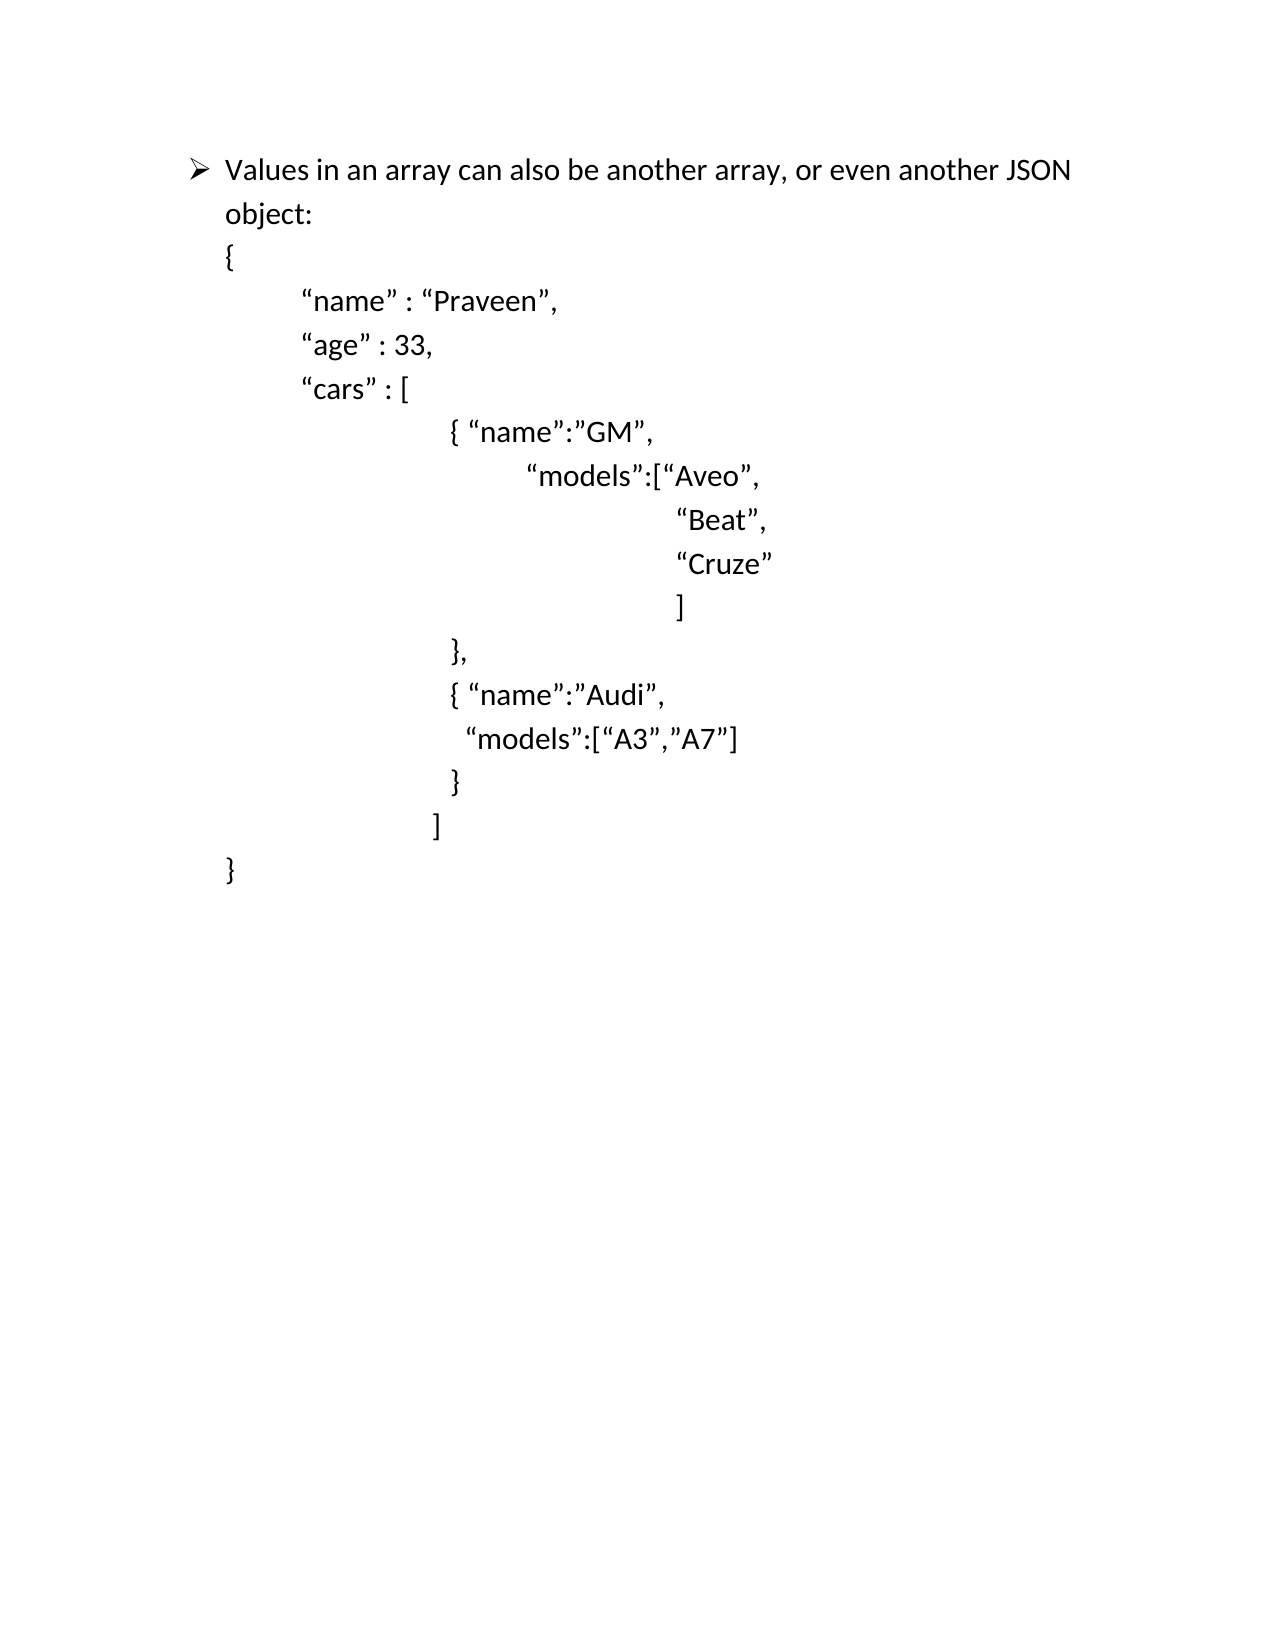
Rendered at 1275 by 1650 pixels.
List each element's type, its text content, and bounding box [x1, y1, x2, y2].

list “Cruze” [225, 544, 1125, 582]
list Values in an array can also be another array, or even another JSON object: [187, 150, 1125, 232]
list { “name”:”GM”, [225, 412, 1125, 451]
list { “name”:”Audi”, [225, 675, 1125, 713]
list “models”:[“A3”,”A7”] [225, 719, 1125, 757]
list “Beat”, [225, 500, 1125, 538]
list “models”:[“Aveo”, [225, 456, 1125, 494]
list }, [225, 631, 1125, 669]
list “age” : 33, [225, 325, 1125, 363]
list } [225, 850, 1125, 888]
list { [225, 237, 1125, 276]
list ] [225, 587, 1125, 626]
list “cars” : [ [225, 369, 1125, 407]
list } [225, 762, 1125, 801]
list ] [225, 806, 1125, 844]
list “name” : “Praveen”, [225, 281, 1125, 319]
